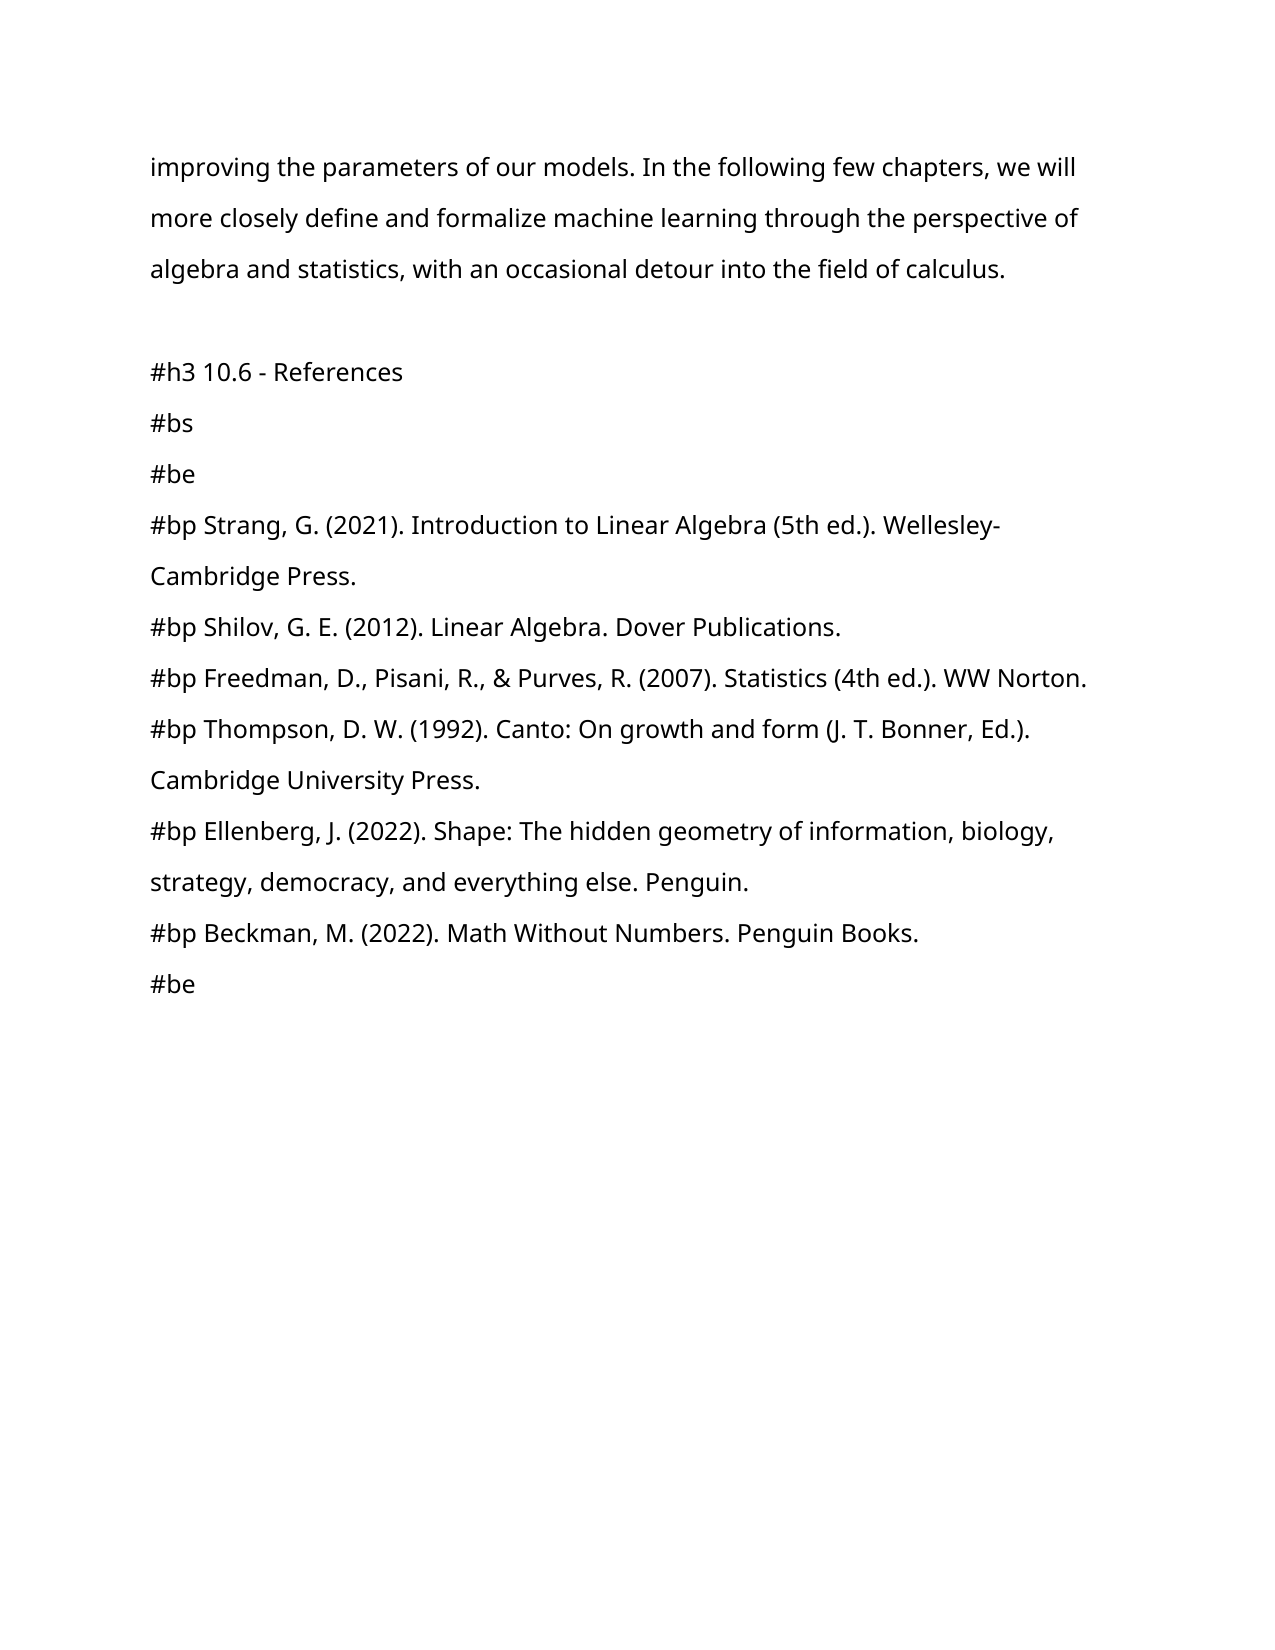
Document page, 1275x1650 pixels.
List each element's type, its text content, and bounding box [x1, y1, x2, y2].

text #be [150, 456, 1125, 490]
text #h3 10.6 - References [150, 354, 1125, 388]
text #be [150, 967, 1125, 1001]
text #bp Strang, G. (2021). Introduction to Linear Algebra (5th ed.). Wellesley-Cambridge Press. [150, 507, 1125, 592]
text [150, 150, 1125, 286]
text #bp Ellenberg, J. (2022). Shape: The hidden geometry of information, biology, strategy, democracy, and everything else. Penguin. [150, 813, 1125, 899]
text #bp Thompson, D. W. (1992). Canto: On growth and form (J. T. Bonner, Ed.). Cambridge University Press. [150, 711, 1125, 797]
text #bp Freedman, D., Pisani, R., & Purves, R. (2007). Statistics (4th ed.). WW Norton. [150, 660, 1125, 694]
text #bs [150, 405, 1125, 439]
text #bp Shilov, G. E. (2012). Linear Algebra. Dover Publications. [150, 609, 1125, 643]
text #bp Beckman, M. (2022). Math Without Numbers. Penguin Books. [150, 916, 1125, 950]
